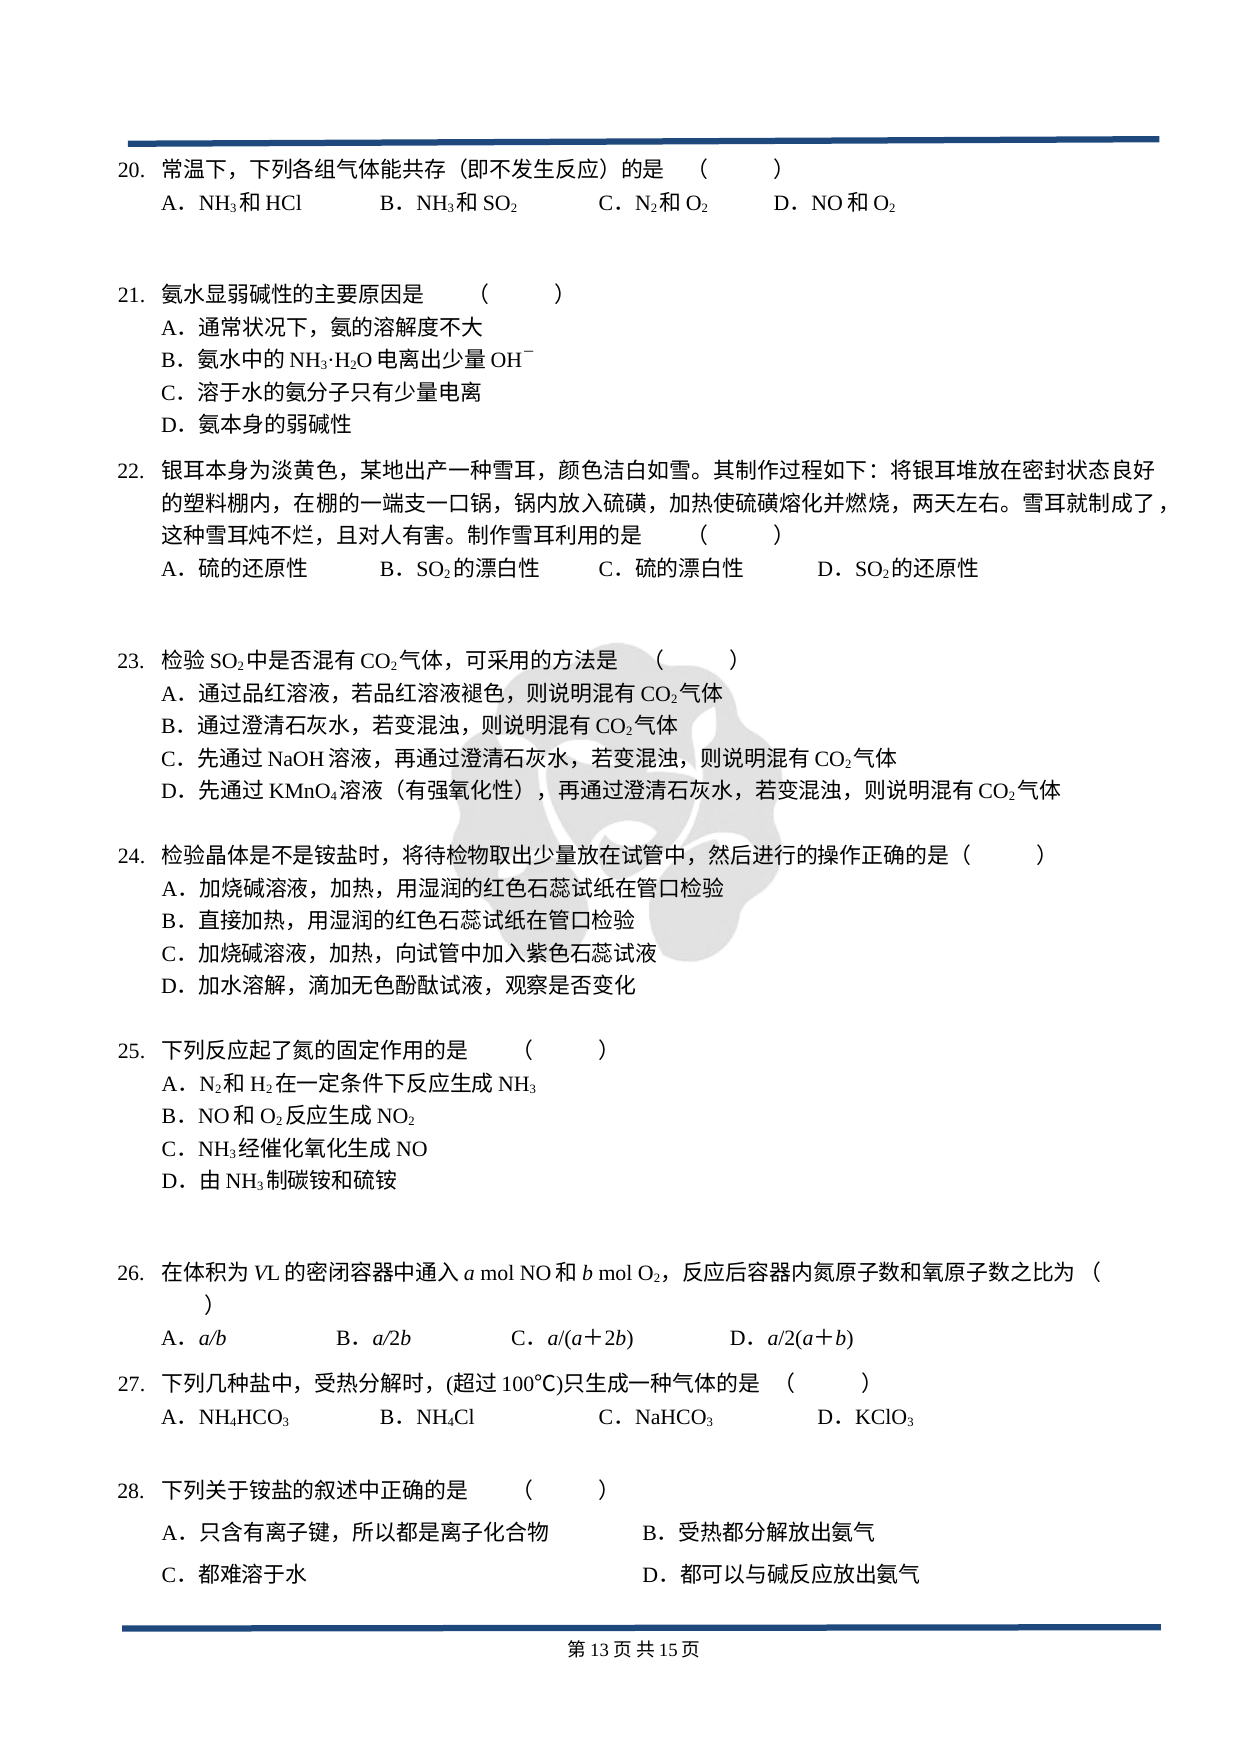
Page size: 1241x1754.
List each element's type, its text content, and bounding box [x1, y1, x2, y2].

text C．先通过NaOH溶液，再通过澄清石灰水，若变混浊，则说明混有CO2气体 [117, 740, 1159, 773]
text A．a/b B．a/2b C．a/(a＋2b) D．a/2(a＋b) [117, 1320, 1159, 1352]
list 下列关于铵盐的叙述中正确的是 （ ） [117, 1463, 1159, 1505]
list 检验SO2中是否混有CO2气体，可采用的方法是 （ ） [117, 643, 1159, 675]
list 氨水显弱碱性的主要原因是 （ ） [118, 277, 1159, 309]
list 常温下，下列各组气体能共存（即不发生反应）的是 （ ） [118, 152, 1159, 184]
text A．NH3和HCl B．NH3和SO2 C．N2和O2 D．NO和O2 [117, 184, 1159, 217]
text A．硫的还原性 B．SO2的漂白性 C．硫的漂白性 D．SO2的还原性 [117, 550, 1159, 583]
list 在体积为VL的密闭容器中通入a mol NO和b mol O2，反应后容器内氮原子数和氧原子数之比为 （ ） [117, 1255, 1159, 1320]
text D．氨本身的弱碱性 [117, 407, 1159, 439]
text C．都难溶于水 D．都可以与碱反应放出氨气 [161, 1547, 1159, 1588]
list 下列几种盐中，受热分解时，(超过100℃)只生成一种气体的是 （ ） [118, 1366, 1159, 1398]
text A．NH4HCO3 B．NH4Cl C．NaHCO3 D．KClO3 [117, 1398, 1159, 1431]
text C．加烧碱溶液，加热，向试管中加入紫色石蕊试液 [161, 935, 1159, 968]
text D．加水溶解，滴加无色酚酞试液，观察是否变化 [161, 968, 1159, 1000]
text A．通过品红溶液，若品红溶液褪色，则说明混有CO2气体 [117, 675, 1159, 708]
text A．只含有离子键，所以都是离子化合物 B．受热都分解放出氨气 [161, 1505, 1159, 1547]
text B．直接加热，用湿润的红色石蕊试纸在管口检验 [161, 903, 1159, 935]
text A．通常状况下，氨的溶解度不大 [117, 309, 1159, 342]
text A．N2和H2在一定条件下反应生成NH3 B．NO和O2反应生成NO2 C．NH3经催化氧化生成NO D．由NH3制碳铵和硫铵 [161, 1065, 1159, 1195]
text B．通过澄清石灰水，若变混浊，则说明混有CO2气体 [117, 708, 1159, 740]
text B．氨水中的NH3·H2O电离出少量OH－ [117, 342, 1159, 374]
text D．先通过KMnO4溶液（有强氧化性），再通过澄清石灰水，若变混浊，则说明混有CO2气体 [139, 773, 1159, 805]
list 下列反应起了氮的固定作用的是 （ ） [118, 1033, 1159, 1065]
text A．加烧碱溶液，加热，用湿润的红色石蕊试纸在管口检验 [161, 870, 1159, 903]
text C．溶于水的氨分子只有少量电离 [117, 374, 1159, 407]
list 检验晶体是不是铵盐时，将待检物取出少量放在试管中，然后进行的操作正确的是（ ） [118, 838, 1159, 870]
list 银耳本身为淡黄色，某地出产一种雪耳，颜色洁白如雪。其制作过程如下：将银耳堆放在密封状态良好的塑料棚内，在棚的一端支一口锅，锅内放入硫磺，加热使硫磺熔化并燃烧，两天左右。雪耳就制成了，这种雪耳炖不烂，且对人有害。制作雪耳利用的是 （ ） [117, 453, 1159, 550]
